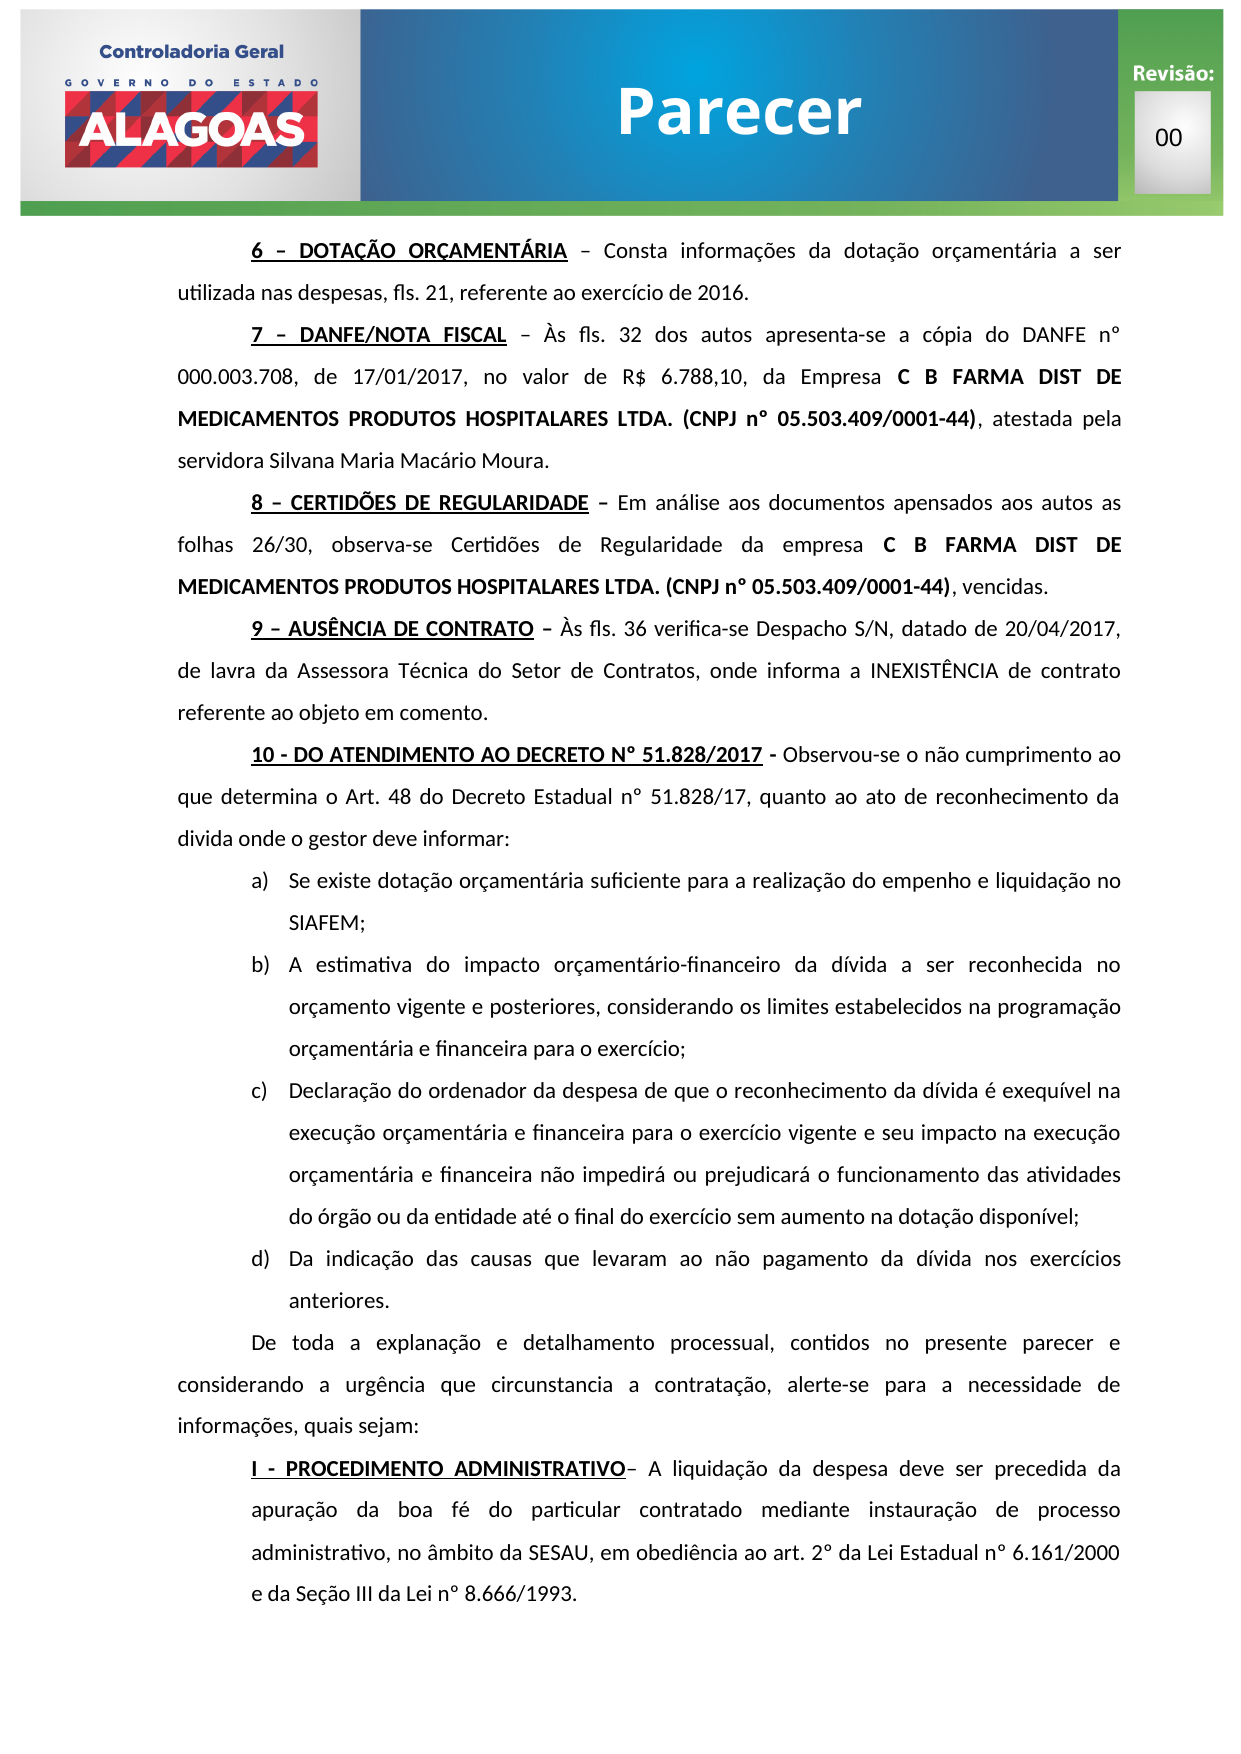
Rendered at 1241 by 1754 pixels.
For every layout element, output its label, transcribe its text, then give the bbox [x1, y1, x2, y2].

text De toda a explanação e detalhamento processual, contidos no presente parecer e considerando a urgência que circunstancia a contratação, alerte-se para a necessidade de informações, quais sejam: [177, 1328, 1122, 1440]
list Da indicação das causas que levaram ao não pagamento da dívida nos exercícios anteriores. [251, 1244, 1122, 1314]
text 6 – DOTAÇÃO ORÇAMENTÁRIA – Consta informações da dotação orçamentária a ser utilizada nas despesas, fls. 21, referente ao exercício de 2016. [177, 236, 1122, 306]
text 9 – AUSÊNCIA DE CONTRATO – Às fls. 36 verifica-se Despacho S/N, datado de 20/04/2017, de lavra da Assessora Técnica do Setor de Contratos, onde informa a INEXISTÊNCIA de contrato referente ao objeto em comento. [177, 614, 1122, 726]
text 7 – DANFE/NOTA FISCAL – Às fls. 32 dos autos apresenta-se a cópia do DANFE nº 000.003.708, de 17/01/2017, no valor de R$ 6.788,10, da Empresa C B FARMA DIST DE MEDICAMENTOS PRODUTOS HOSPITALARES LTDA. (CNPJ nº 05.503.409/0001-44), atestada pela servidora Silvana Maria Macário Moura. [177, 320, 1122, 474]
list Declaração do ordenador da despesa de que o reconhecimento da dívida é exequível na execução orçamentária e financeira para o exercício vigente e seu impacto na execução orçamentária e financeira não impedirá ou prejudicará o funcionamento das atividades do órgão ou da entidade até o final do exercício sem aumento na dotação disponível; [251, 1076, 1122, 1230]
text 10 - DO ATENDIMENTO AO DECRETO Nº 51.828/2017 - Observou-se o não cumprimento ao que determina o Art. 48 do Decreto Estadual nº 51.828/17, quanto ao ato de reconhecimento da divida onde o gestor deve informar: [177, 740, 1122, 852]
text I - PROCEDIMENTO ADMINISTRATIVO– A liquidação da despesa deve ser precedida da apuração da boa fé do particular contratado mediante instauração de processo administrativo, no âmbito da SESAU, em obediência ao art. 2º da Lei Estadual nº 6.161/2000 e da Seção III da Lei nº 8.666/1993. [251, 1454, 1122, 1608]
list A estimativa do impacto orçamentário-financeiro da dívida a ser reconhecida no orçamento vigente e posteriores, considerando os limites estabelecidos na programação orçamentária e financeira para o exercício; [251, 950, 1122, 1062]
list Se existe dotação orçamentária suficiente para a realização do empenho e liquidação no SIAFEM; [251, 866, 1122, 936]
text 8 – CERTIDÕES DE REGULARIDADE – Em análise aos documentos apensados aos autos as folhas 26/30, observa-se Certidões de Regularidade da empresa C B FARMA DIST DE MEDICAMENTOS PRODUTOS HOSPITALARES LTDA. (CNPJ nº 05.503.409/0001-44), vencidas. [177, 488, 1122, 600]
picture [20, 9, 1224, 216]
